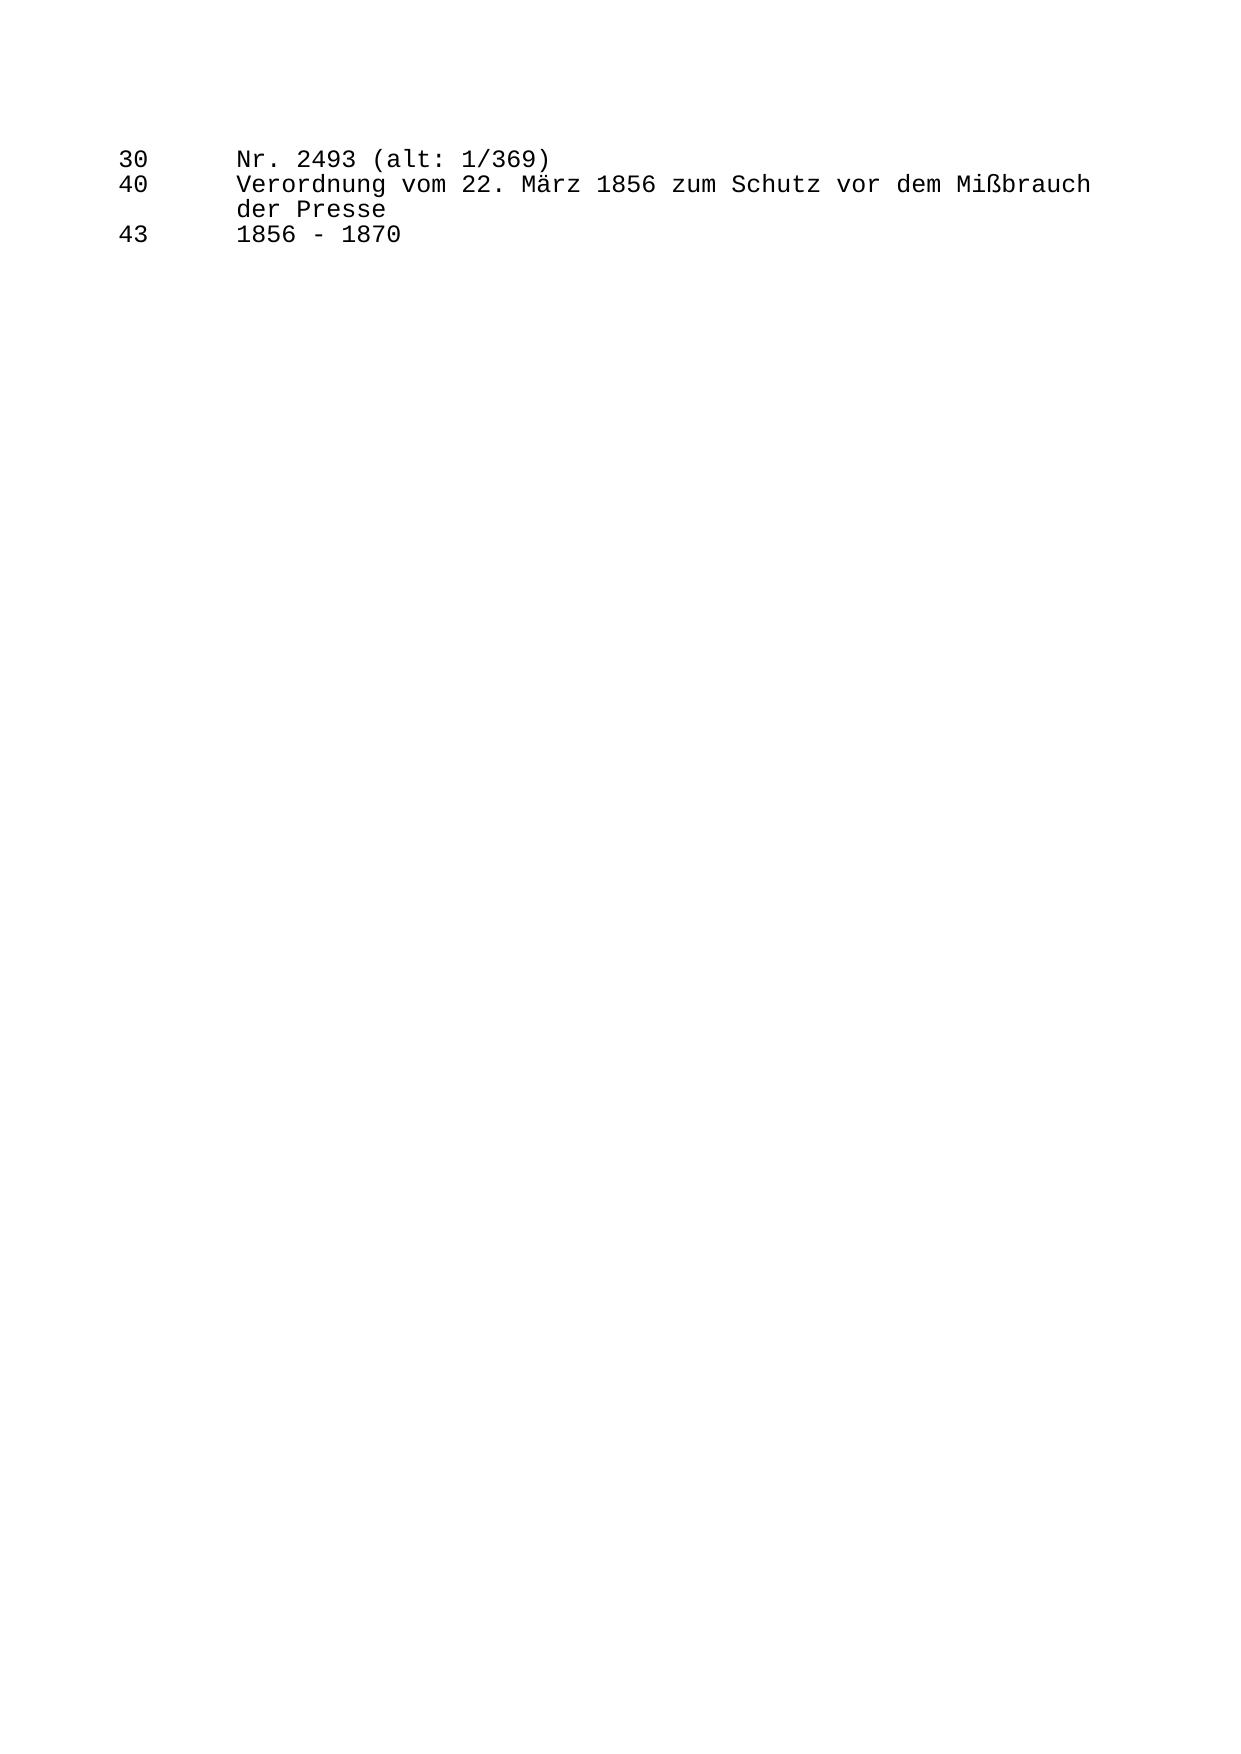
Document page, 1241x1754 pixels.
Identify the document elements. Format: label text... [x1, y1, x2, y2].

text 43 1856 - 1870 [118, 223, 1122, 248]
text 30 Nr. 2493 (alt: 1/369) [118, 148, 1122, 173]
text 40 Verordnung vom 22. März 1856 zum Schutz vor dem s[2{Mißbrauch der} 1{Presse}]s [118, 173, 1122, 223]
